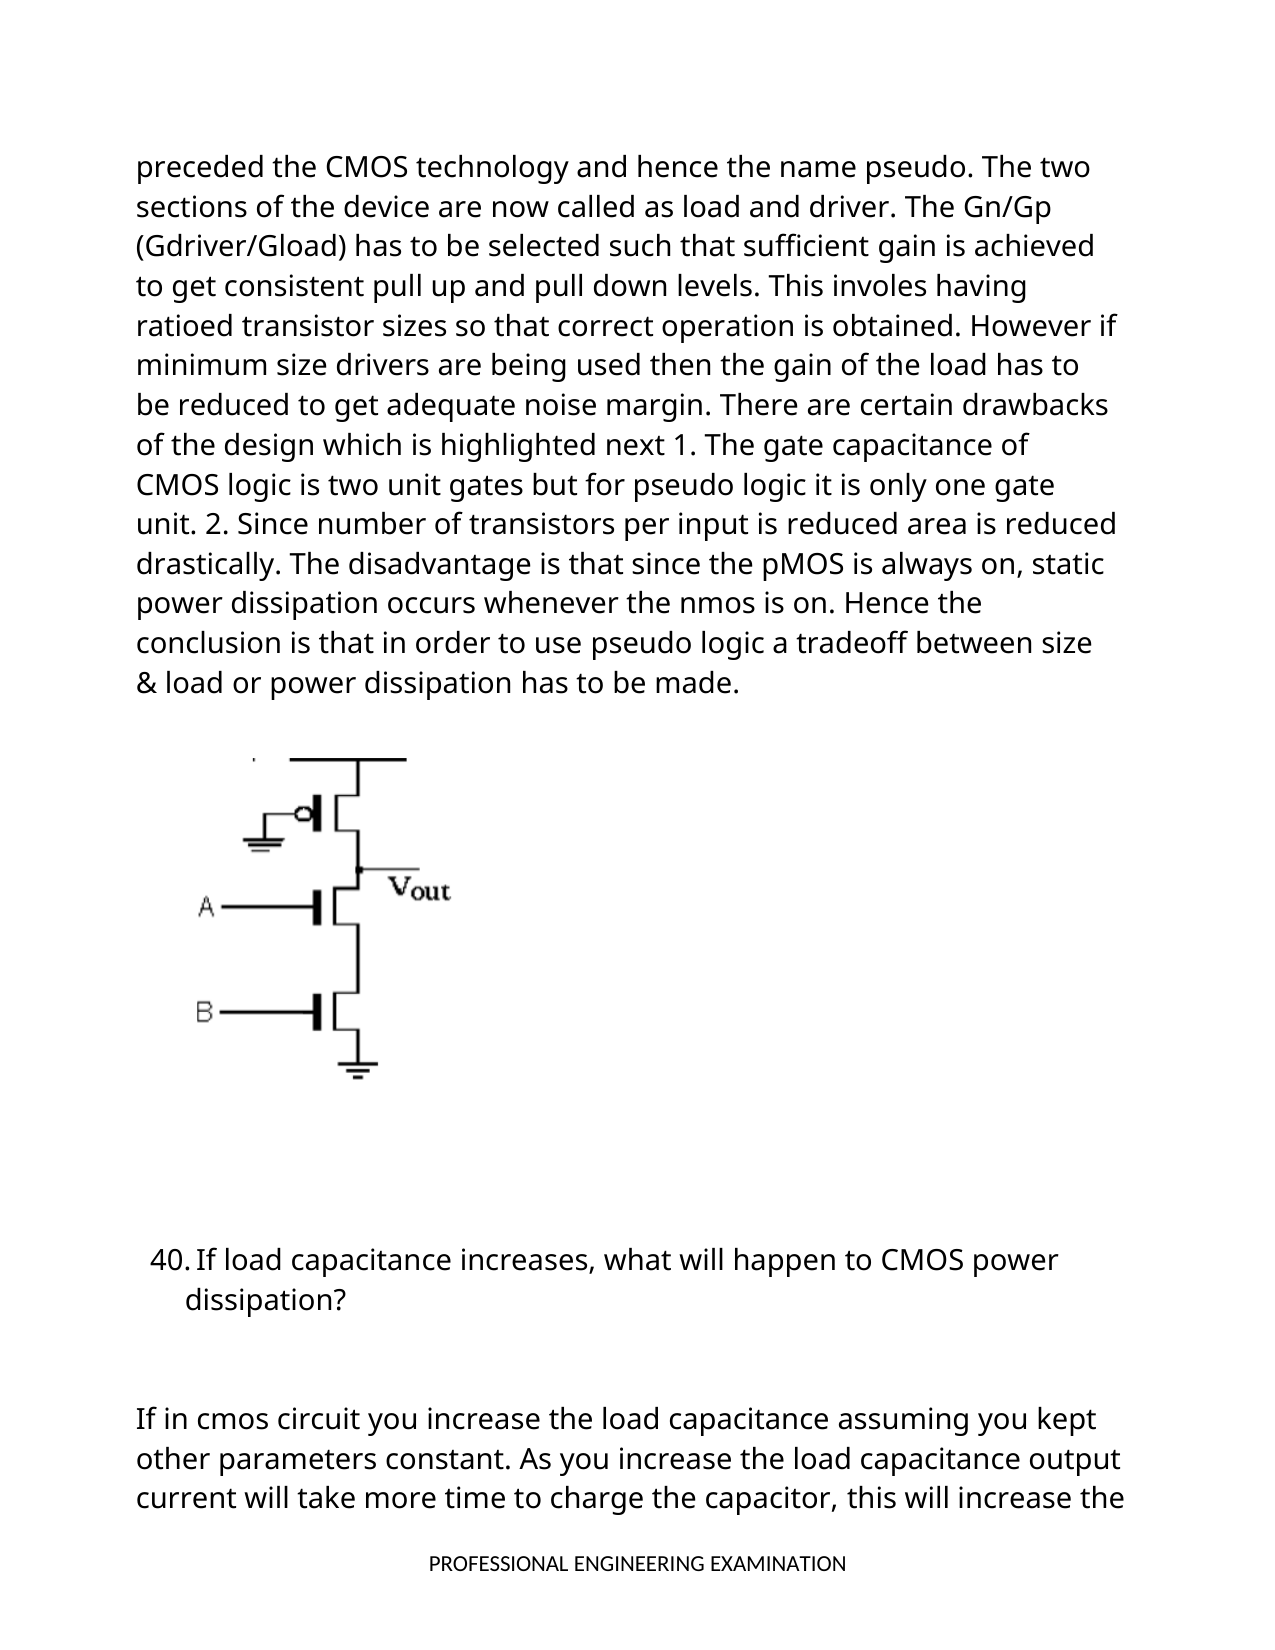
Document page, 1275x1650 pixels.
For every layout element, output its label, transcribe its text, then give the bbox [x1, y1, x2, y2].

list If load capacitance increases, what will happen to CMOS power dissipation? [150, 1240, 1154, 1319]
picture [197, 758, 452, 1080]
text preceded the CMOS technology and hence the name pseudo. The two sections of the device are now called as load and driver. The Gn/Gp (Gdriver/Gload) has to be selected such that sufficient gain is achieved to get consistent pull up and pull down levels. This involes having ratioed transistor sizes so that correct operation is obtained. However if minimum size drivers are being used then the gain of the load has to be reduced to get adequate noise margin. There are certain drawbacks of the design which is highlighted next 1. The gate capacitance of CMOS logic is two unit gates but for pseudo logic it is only one gate unit. 2. Since number of transistors per input is reduced area is reduced drastically. The disadvantage is that since the pMOS is always on, static power dissipation occurs whenever the nmos is on. Hence the conclusion is that in order to use pseudo logic a tradeoff between size & load or power dissipation has to be made. [136, 146, 1119, 702]
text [136, 1398, 1136, 1517]
